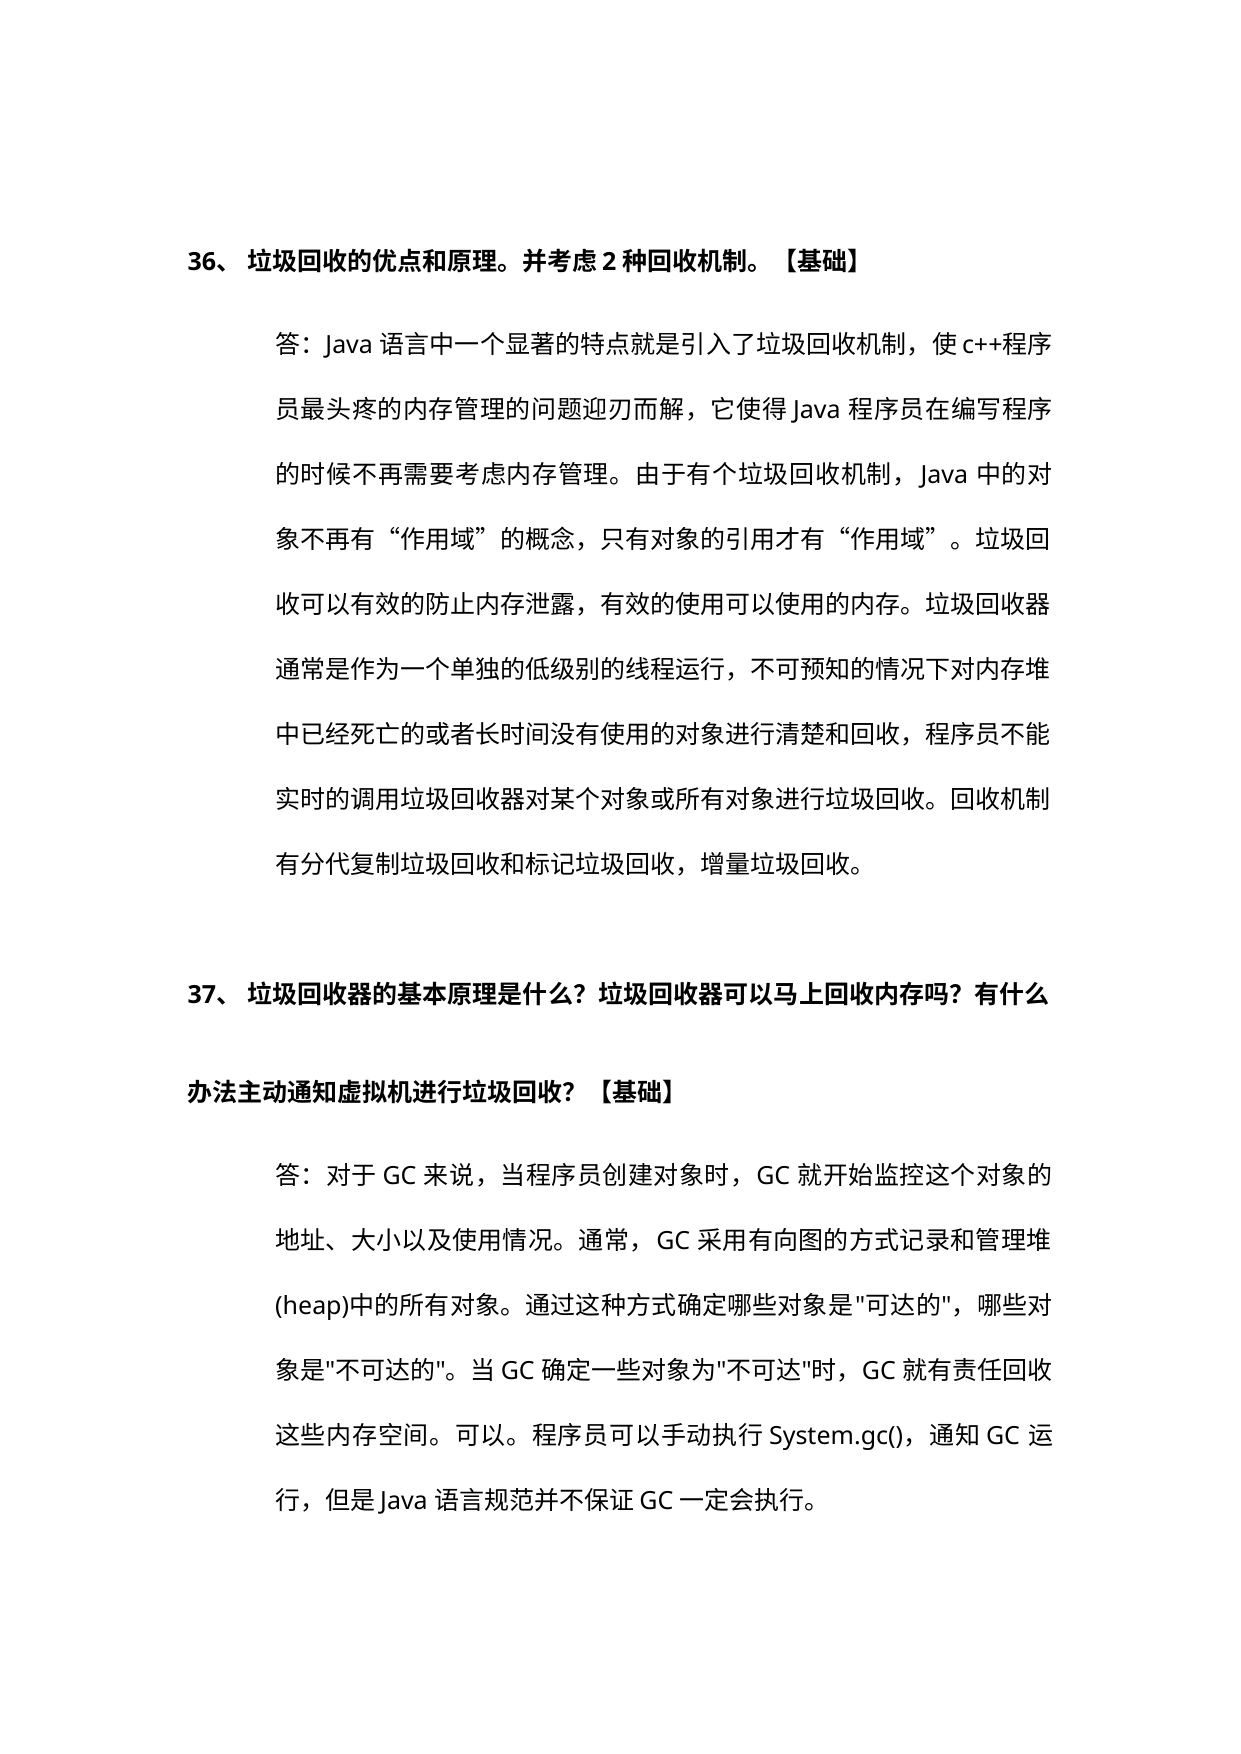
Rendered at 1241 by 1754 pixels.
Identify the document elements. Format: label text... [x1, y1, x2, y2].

list 答：Java 语言中一个显著的特点就是引入了垃圾回收机制，使c++程序员最头疼的内存管理的问题迎刃而解，它使得Java 程序员在编写程序的时候不再需要考虑内存管理。由于有个垃圾回收机制，Java 中的对象不再有“作用域”的概念，只有对象的引用才有“作用域”。垃圾回收可以有效的防止内存泄露，有效的使用可以使用的内存。垃圾回收器通常是作为一个单独的低级别的线程运行，不可预知的情况下对内存堆中已经死亡的或者长时间没有使用的对象进行清楚和回收，程序员不能实时的调用垃圾回收器对某个对象或所有对象进行垃圾回收。回收机制有分代复制垃圾回收和标记垃圾回收，增量垃圾回收。 [231, 310, 1053, 895]
list 答：对于GC 来说，当程序员创建对象时，GC 就开始监控这个对象的地址、大小以及使用情况。通常，GC 采用有向图的方式记录和管理堆(heap)中的所有对象。通过这种方式确定哪些对象是"可达的"，哪些对象是"不可达的"。当GC 确定一些对象为"不可达"时，GC 就有责任回收这些内存空间。可以。程序员可以手动执行System.gc()，通知GC 运行，但是Java 语言规范并不保证GC 一定会执行。 [231, 1141, 1053, 1531]
list 垃圾回收的优点和原理。并考虑2 种回收机制。【基础】 [187, 227, 1053, 292]
list 垃圾回收器的基本原理是什么？垃圾回收器可以马上回收内存吗？有什么办法主动通知虚拟机进行垃圾回收？【基础】 [187, 960, 1053, 1123]
